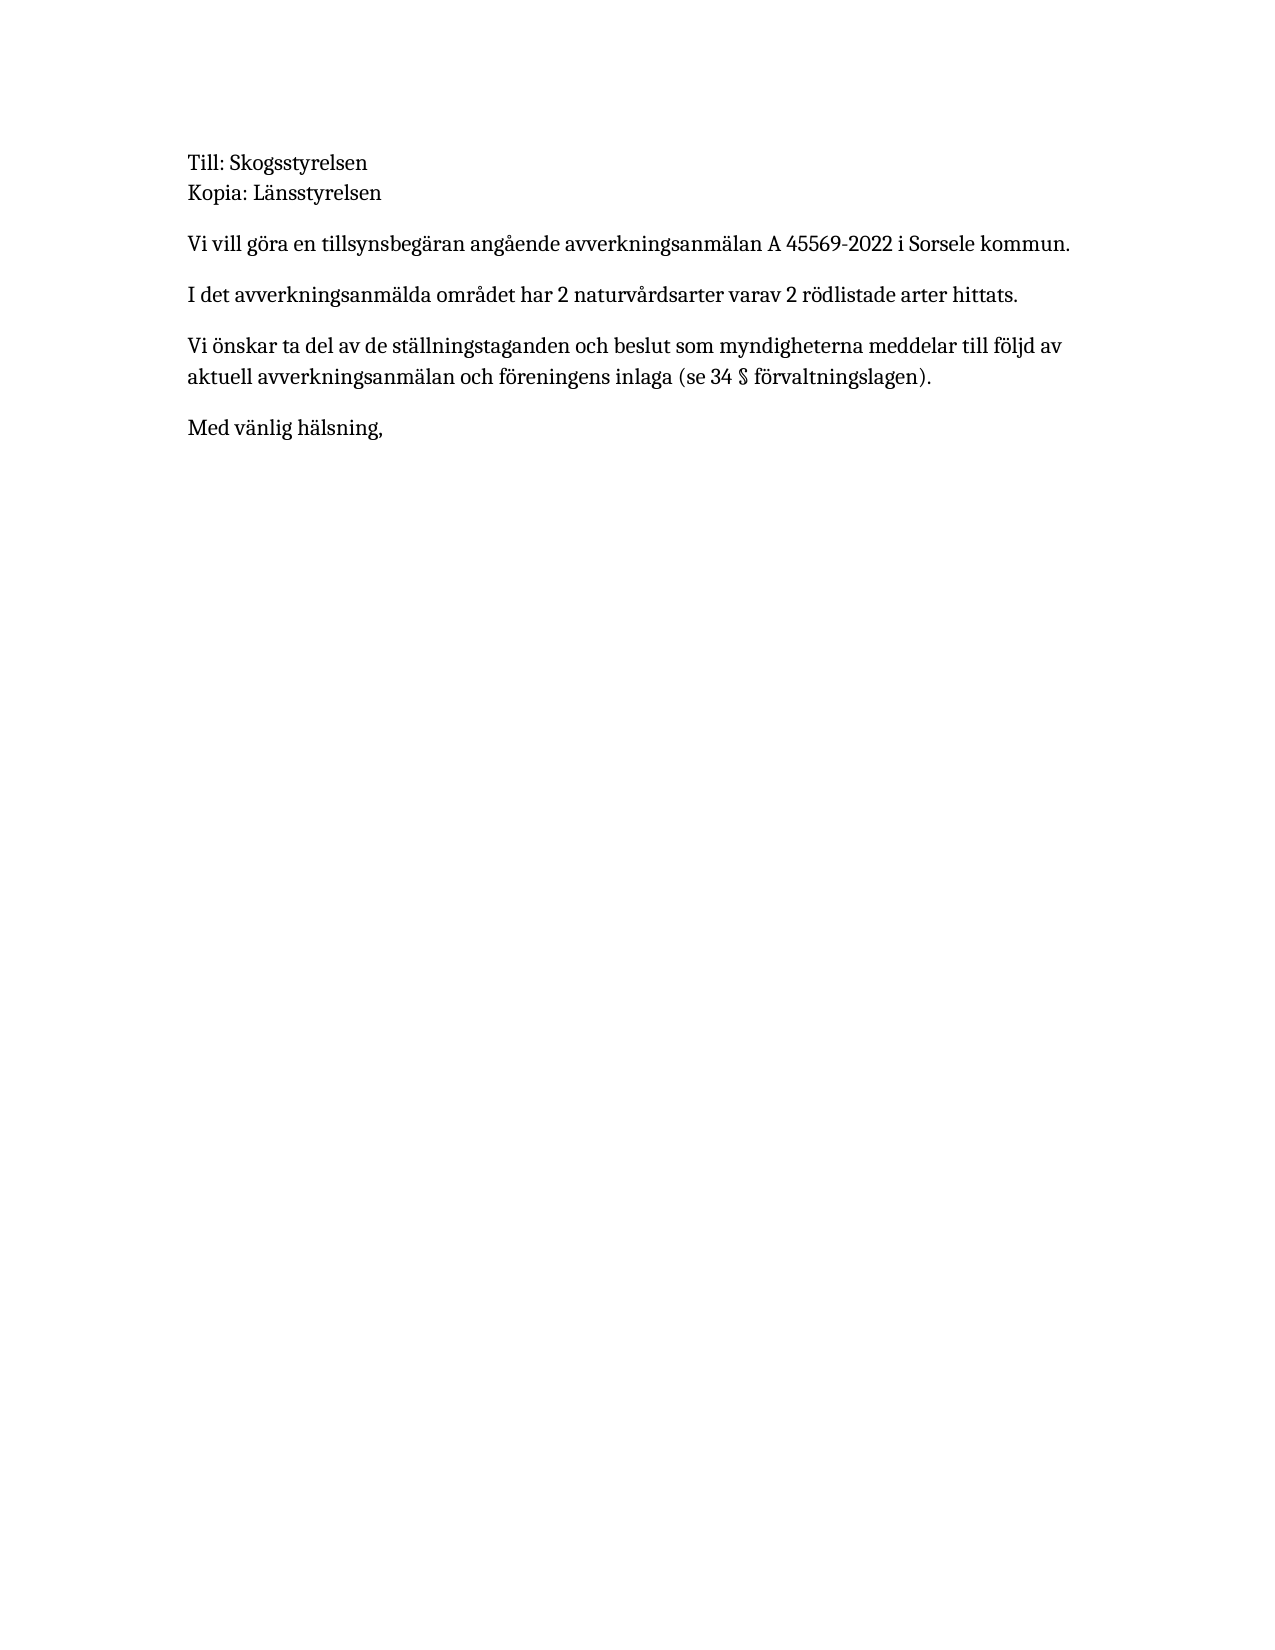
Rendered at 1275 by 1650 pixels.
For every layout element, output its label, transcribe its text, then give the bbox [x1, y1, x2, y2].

text I det avverkningsanmälda området har 2 naturvårdsarter varav 2 rödlistade arter hittats. [187, 282, 1087, 309]
text Till: Skogsstyrelsen Kopia: Länsstyrelsen [187, 150, 1087, 207]
text Med vänlig hälsning, [187, 414, 1087, 471]
text Vi vill göra en tillsynsbegäran angående avverkningsanmälan A 45569-2022 i Sorsele kommun. [187, 231, 1087, 258]
text Vi önskar ta del av de ställningstaganden och beslut som myndigheterna meddelar till följd av aktuell avverkningsanmälan och föreningens inlaga (se 34 § förvaltningslagen). [187, 333, 1087, 390]
